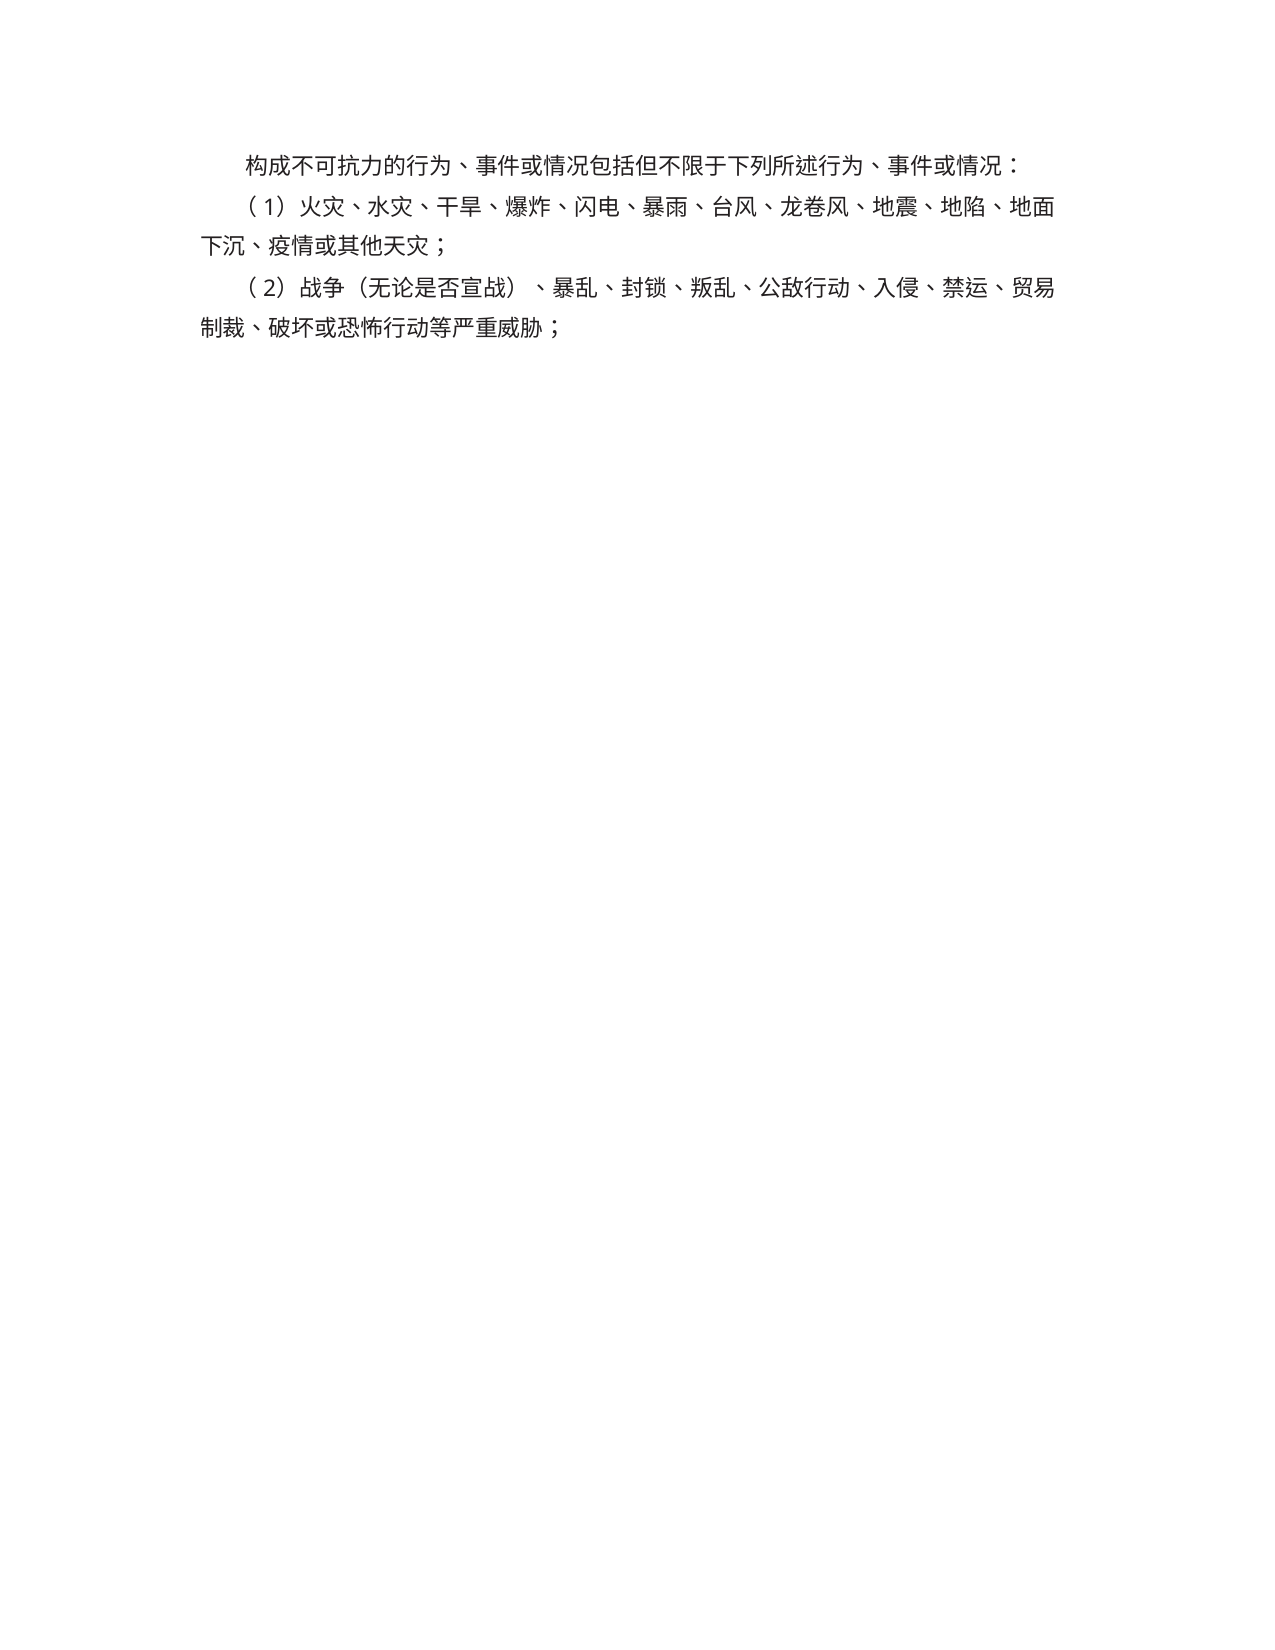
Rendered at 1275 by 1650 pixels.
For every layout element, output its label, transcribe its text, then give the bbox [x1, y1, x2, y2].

text （ 1）火灾、水灾、干旱、爆炸、闪电、暴雨、台风、龙卷风、地震、地陷、地面下沉、疫情或其他天灾； [200, 191, 1073, 261]
text （ 2）战争（无论是否宣战）、暴乱、封锁、叛乱、公敌行动、入侵、禁运、贸易制裁、破坏或恐怖行动等严重威胁； [200, 272, 1073, 343]
text 构成不可抗力的行为、事件或情况包括但不限于下列所述行为、事件或情况： [246, 150, 1087, 181]
